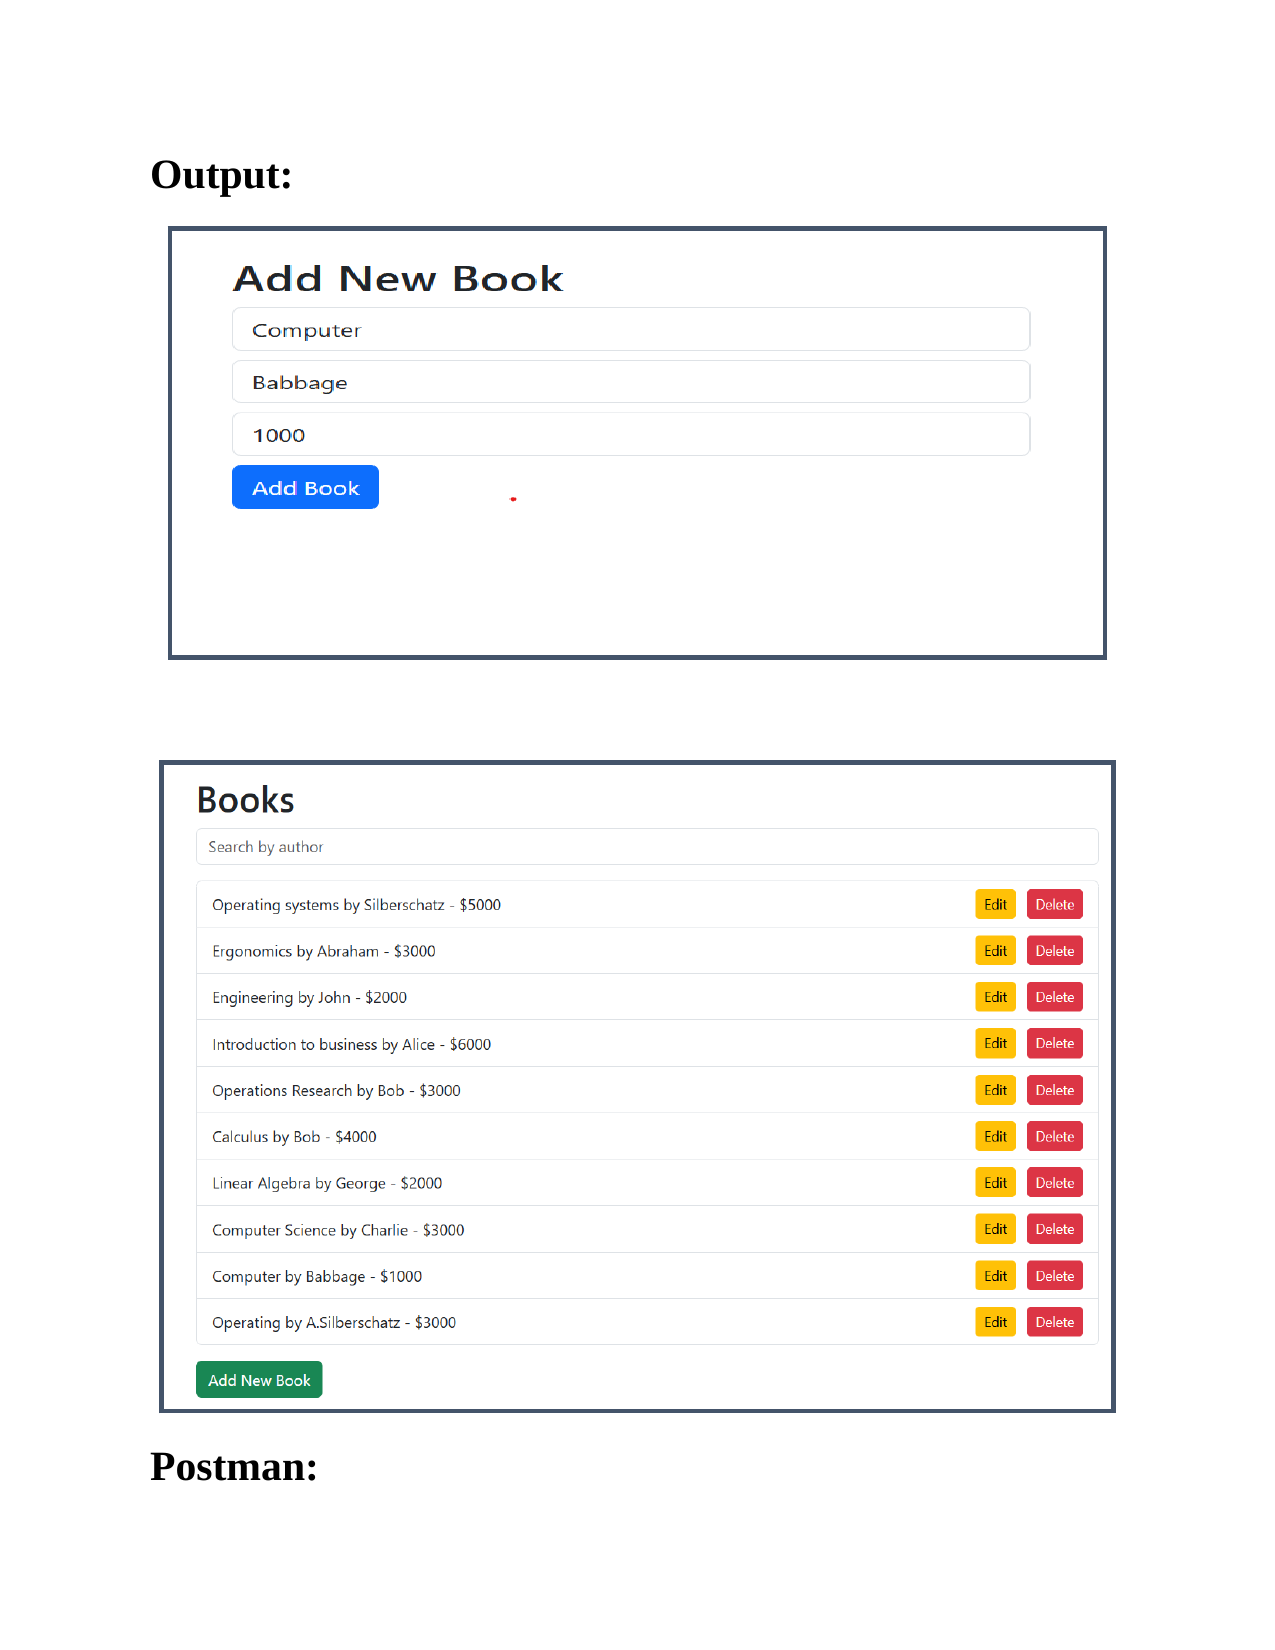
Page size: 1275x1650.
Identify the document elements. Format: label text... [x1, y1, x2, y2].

picture [172, 231, 1103, 655]
text Postman: [150, 1442, 1125, 1489]
picture [164, 765, 1111, 1409]
text Output: [150, 150, 1125, 198]
